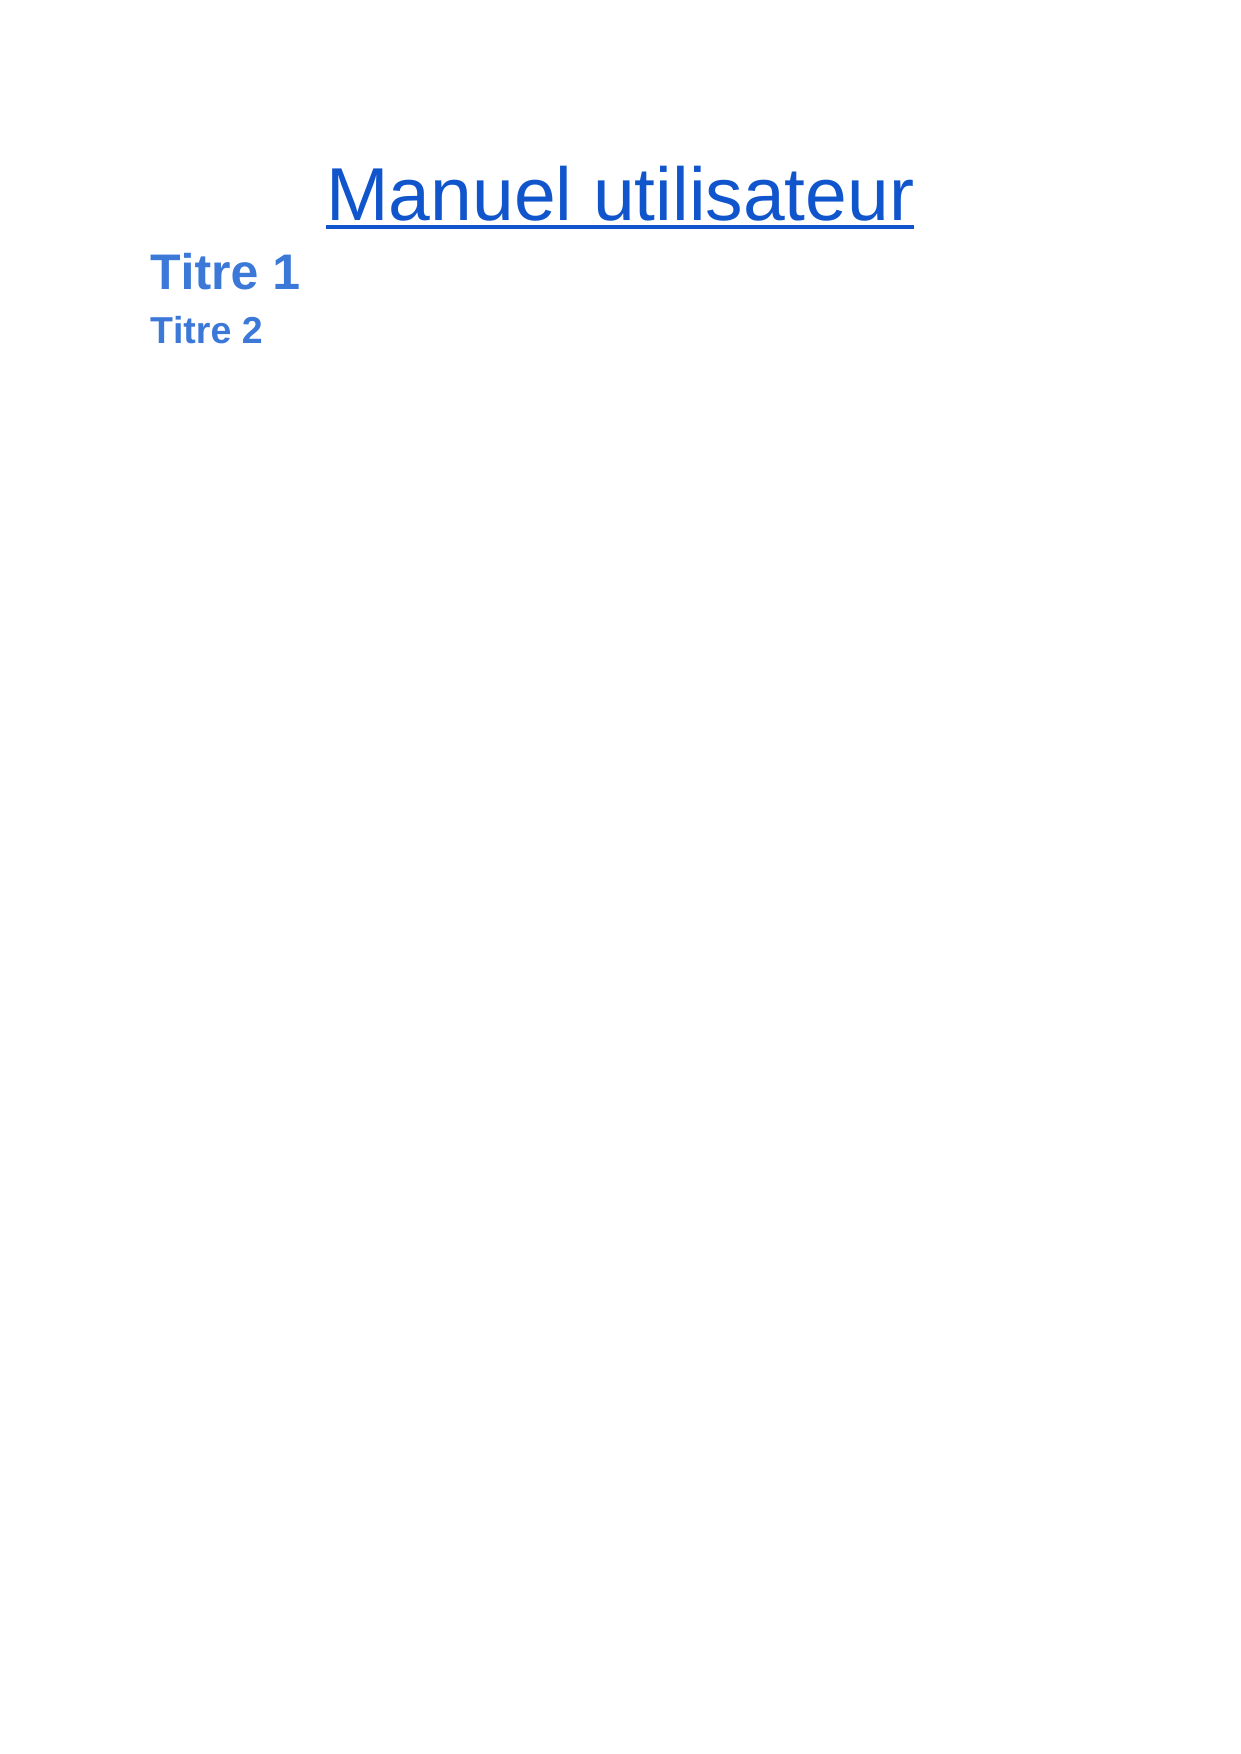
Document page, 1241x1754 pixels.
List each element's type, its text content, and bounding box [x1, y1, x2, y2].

subtitle Titre 2 [150, 308, 1090, 352]
subtitle Titre 1 [150, 242, 1090, 300]
title Manuel utilisateur [150, 150, 1090, 236]
